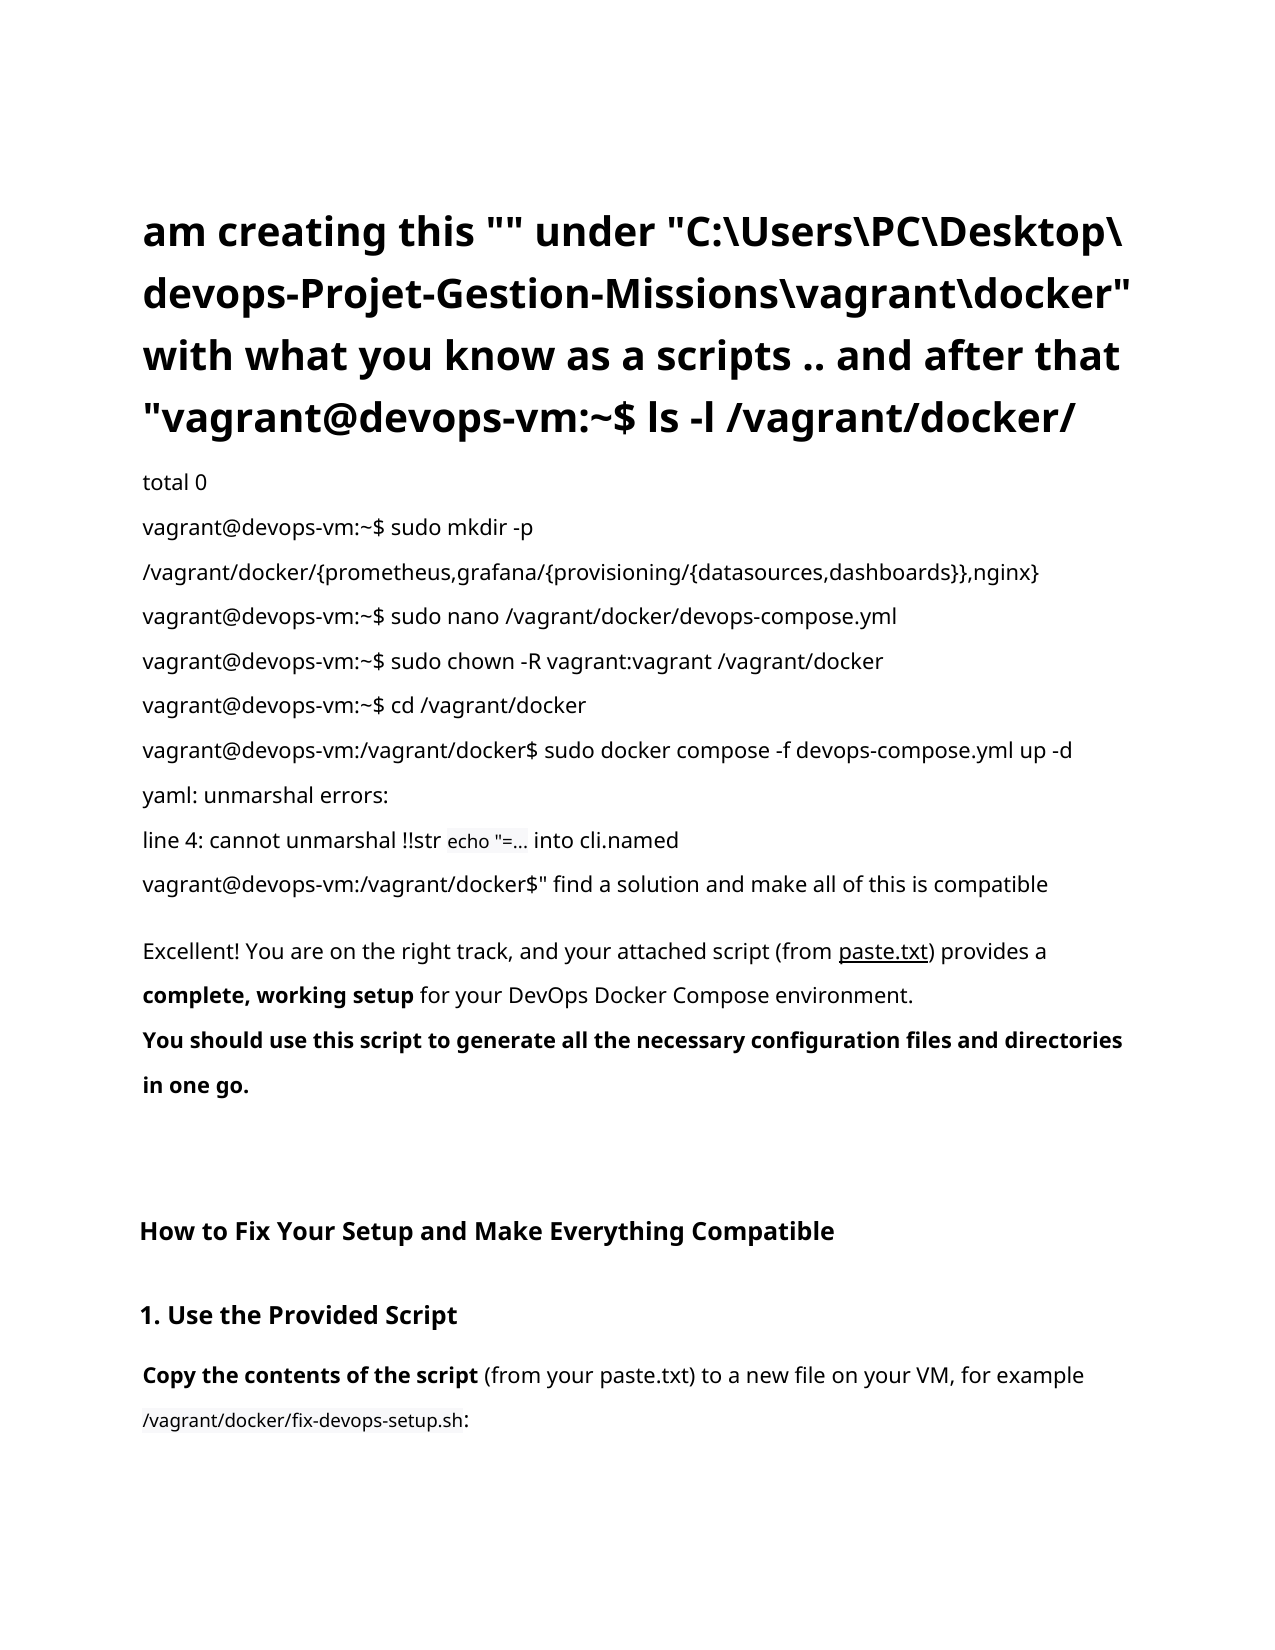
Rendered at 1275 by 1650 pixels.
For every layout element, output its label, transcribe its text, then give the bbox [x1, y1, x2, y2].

text Excellent! You are on the right track, and your attached script (from paste.txt) provides a complete, working setup for your DevOps Docker Compose environment. You should use this script to generate all the necessary configuration files and directories in one go. [142, 936, 1133, 1100]
text total 0 vagrant@devops-vm:~$ sudo mkdir -p /vagrant/docker/{prometheus,grafana/{provisioning/{datasources,dashboards}},nginx} vagrant@devops-vm:~$ sudo nano /vagrant/docker/devops-compose.yml vagrant@devops-vm:~$ sudo chown -R vagrant:vagrant /vagrant/docker vagrant@devops-vm:~$ cd /vagrant/docker vagrant@devops-vm:/vagrant/docker$ sudo docker compose -f devops-compose.yml up -d yaml: unmarshal errors: line 4: cannot unmarshal !!str echo "=... into cli.named vagrant@devops-vm:/vagrant/docker$" find a solution and make all of this is compatible [142, 467, 1133, 899]
text Copy the contents of the script (from your paste.txt) to a new file on your VM, for example /vagrant/docker/fix-devops-setup.sh: [142, 1360, 1133, 1434]
text am creating this "" under "C:\Users\PC\Desktop\devops-Projet-Gestion-Missions\vagrant\docker" with what you know as a scripts .. and after that "vagrant@devops-vm:~$ ls -l /vagrant/docker/ [142, 203, 1133, 444]
text 1. Use the Provided Script [139, 1298, 1133, 1332]
text How to Fix Your Setup and Make Everything Compatible [139, 1214, 1133, 1248]
